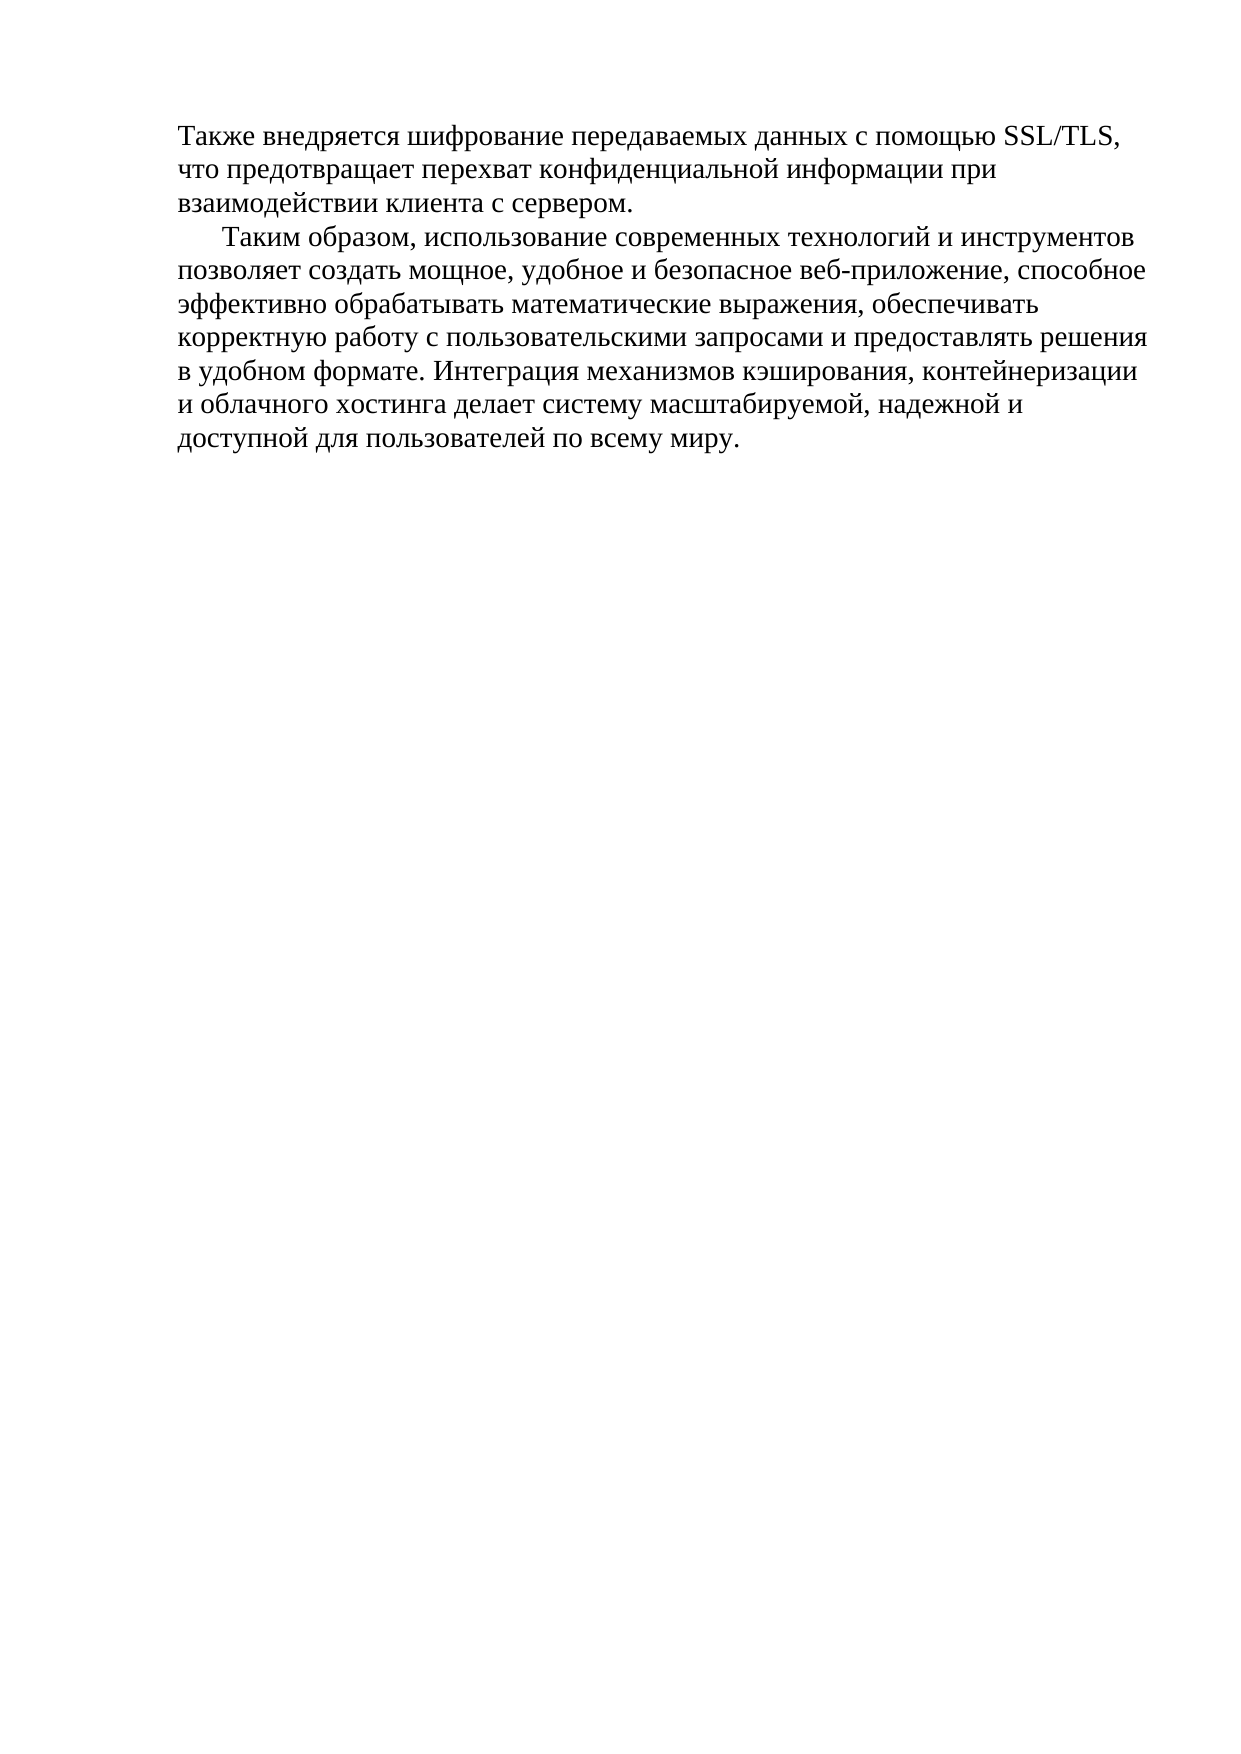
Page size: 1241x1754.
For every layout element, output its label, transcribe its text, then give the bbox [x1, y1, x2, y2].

text Таким образом, использование современных технологий и инструментов позволяет создать мощное, удобное и безопасное веб-приложение, способное эффективно обрабатывать математические выражения, обеспечивать корректную работу с пользовательскими запросами и предоставлять решения в удобном формате. Интеграция механизмов кэширования, контейнеризации и облачного хостинга делает систему масштабируемой, надежной и доступной для пользователей по всему миру. [177, 219, 1152, 453]
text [177, 118, 1152, 219]
